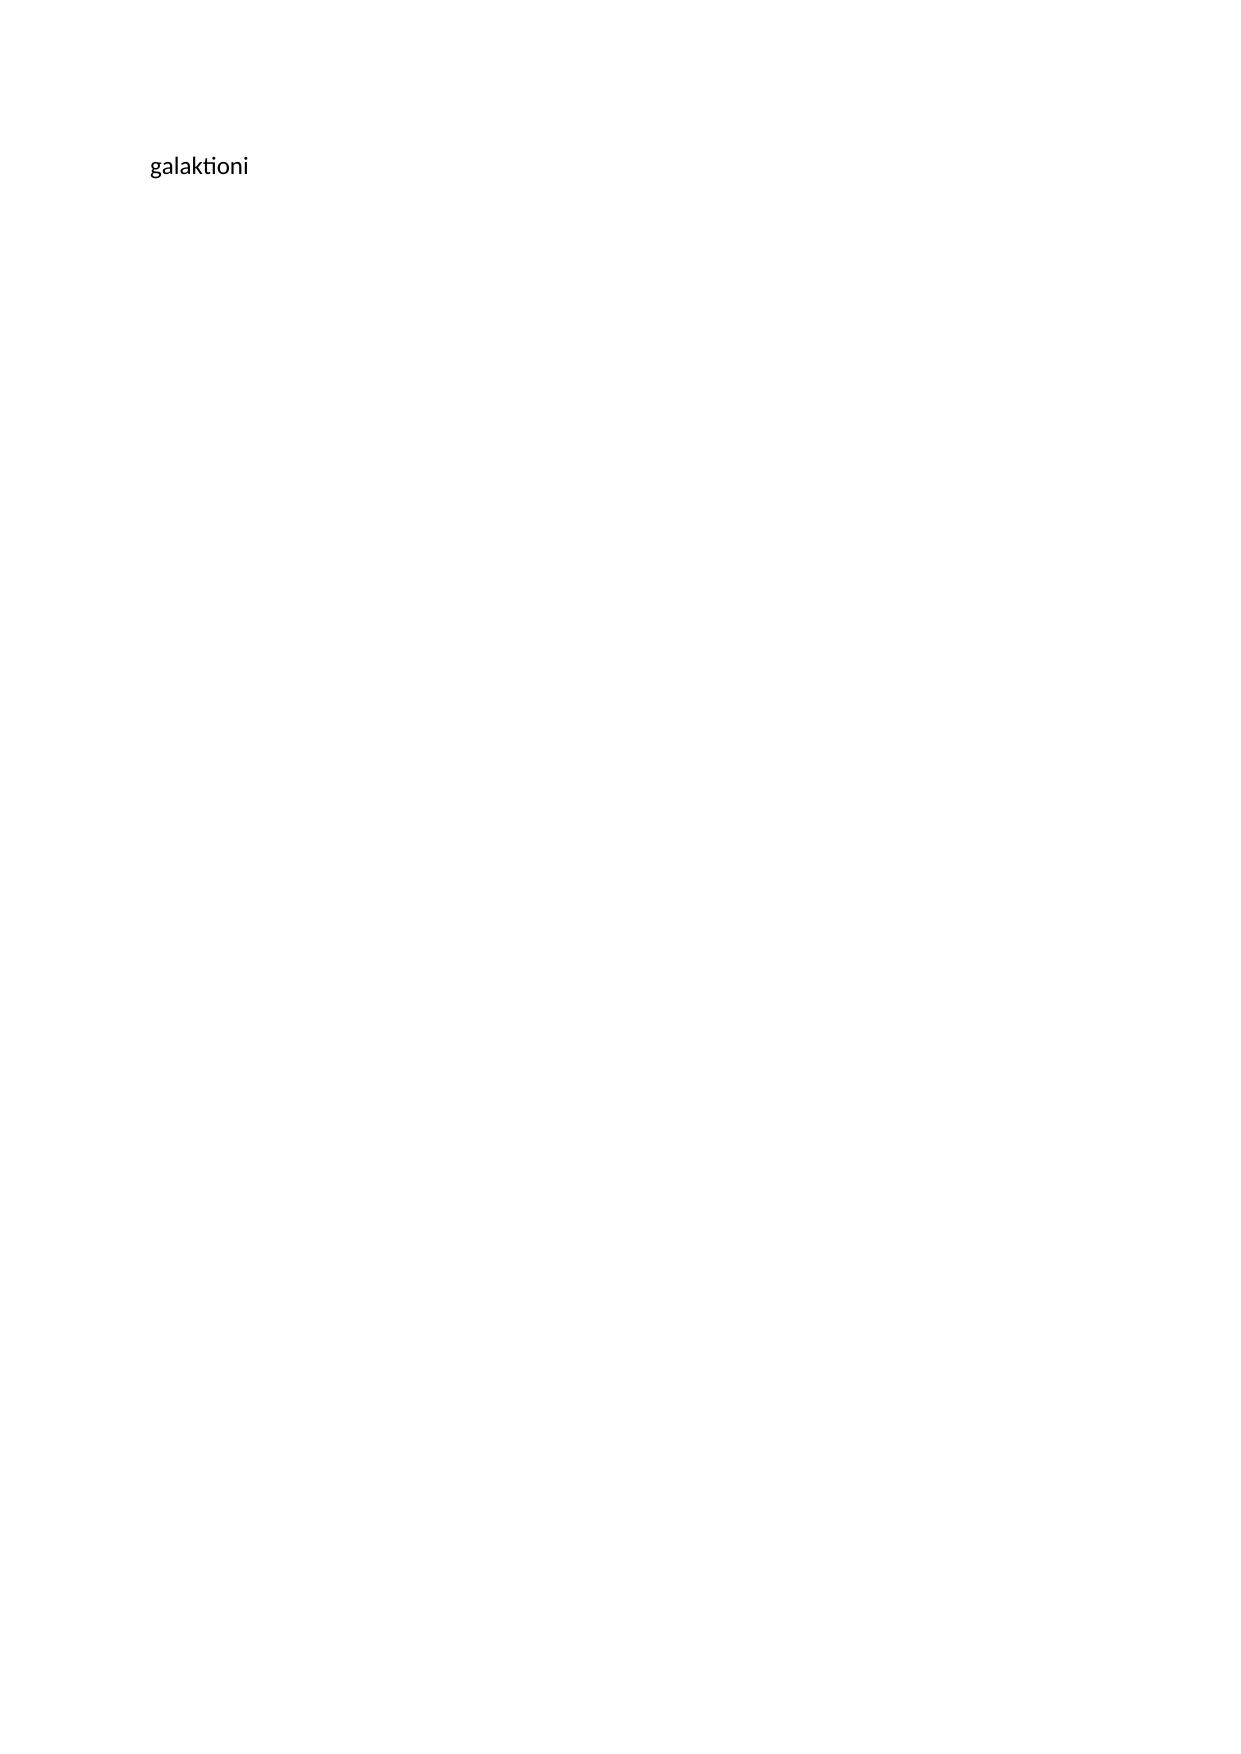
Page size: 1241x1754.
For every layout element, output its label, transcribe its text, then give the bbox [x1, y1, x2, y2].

text galaktioni [150, 150, 1090, 181]
